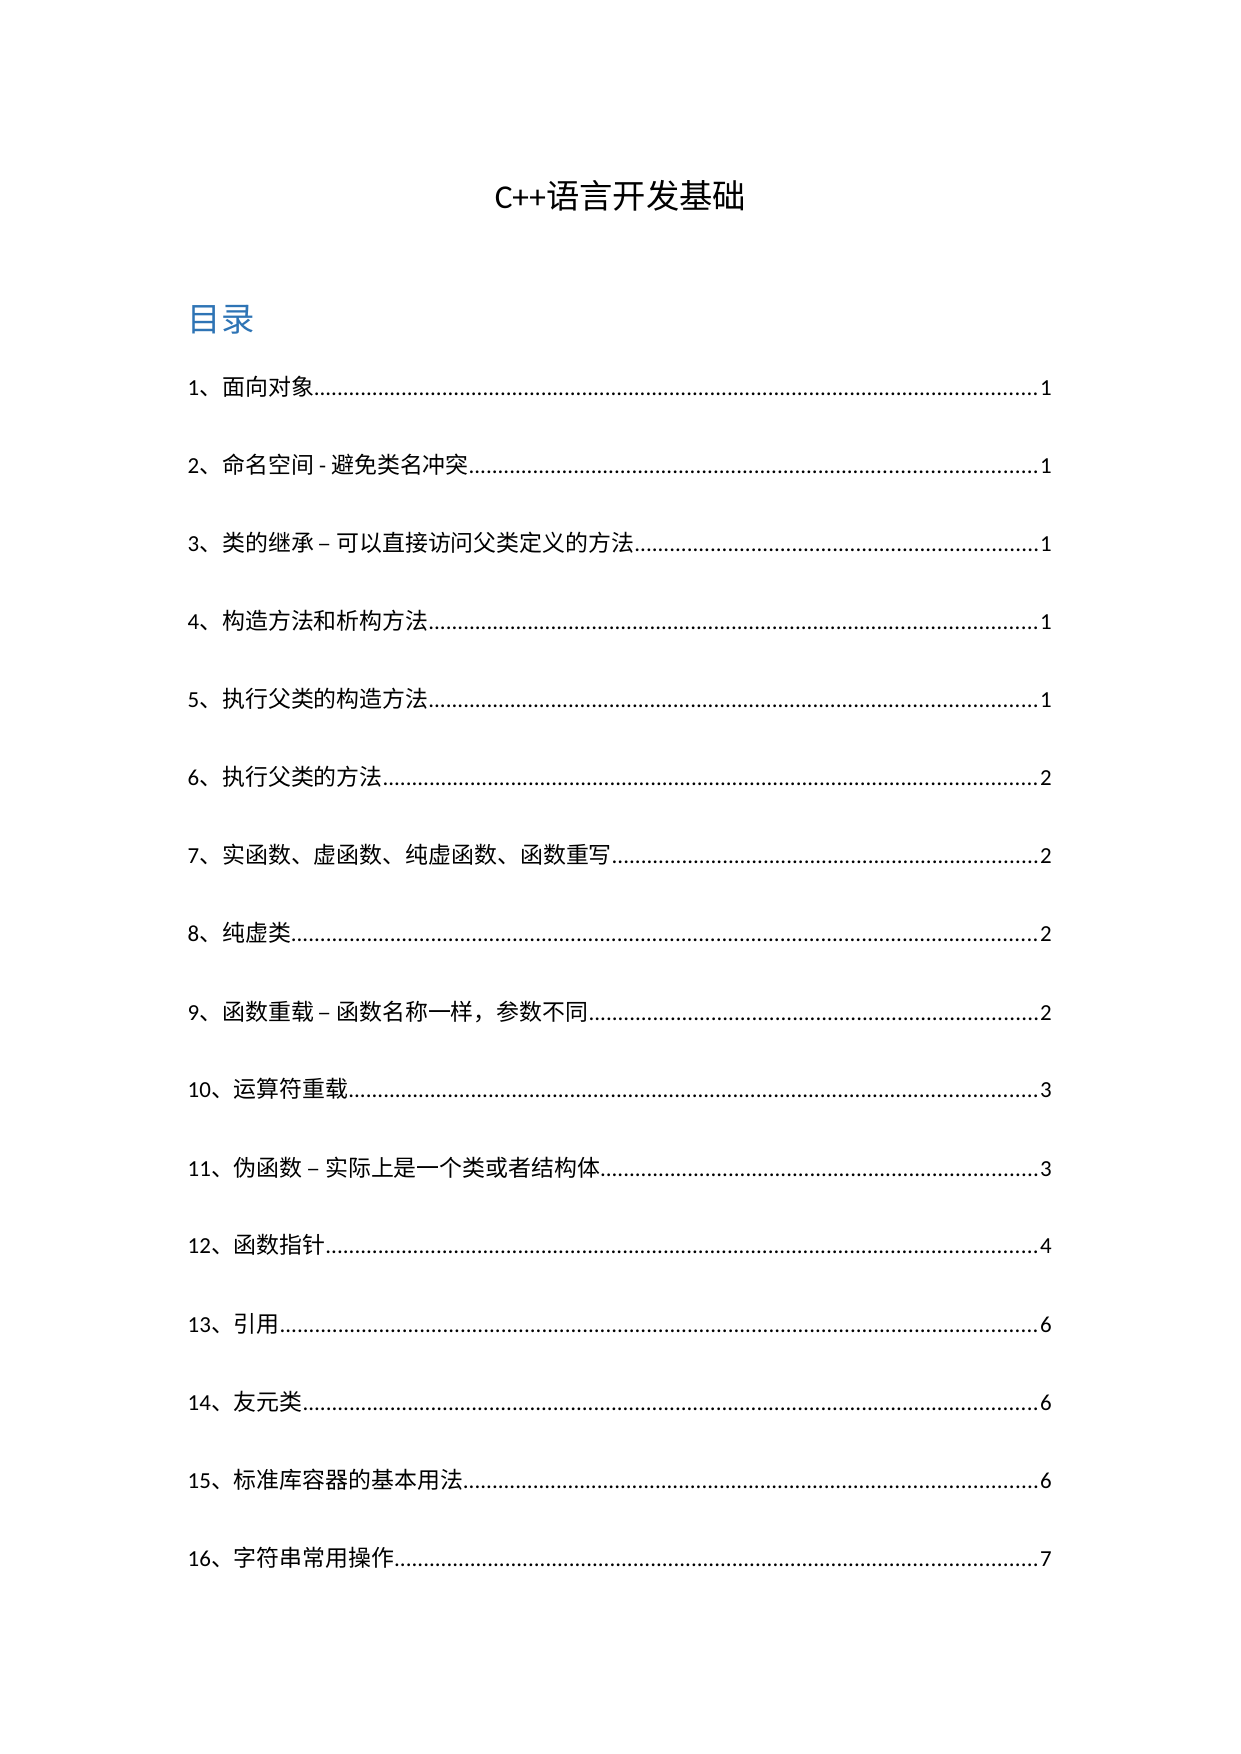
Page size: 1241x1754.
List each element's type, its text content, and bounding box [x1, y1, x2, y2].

text C++语言开发基础 [187, 162, 1053, 227]
